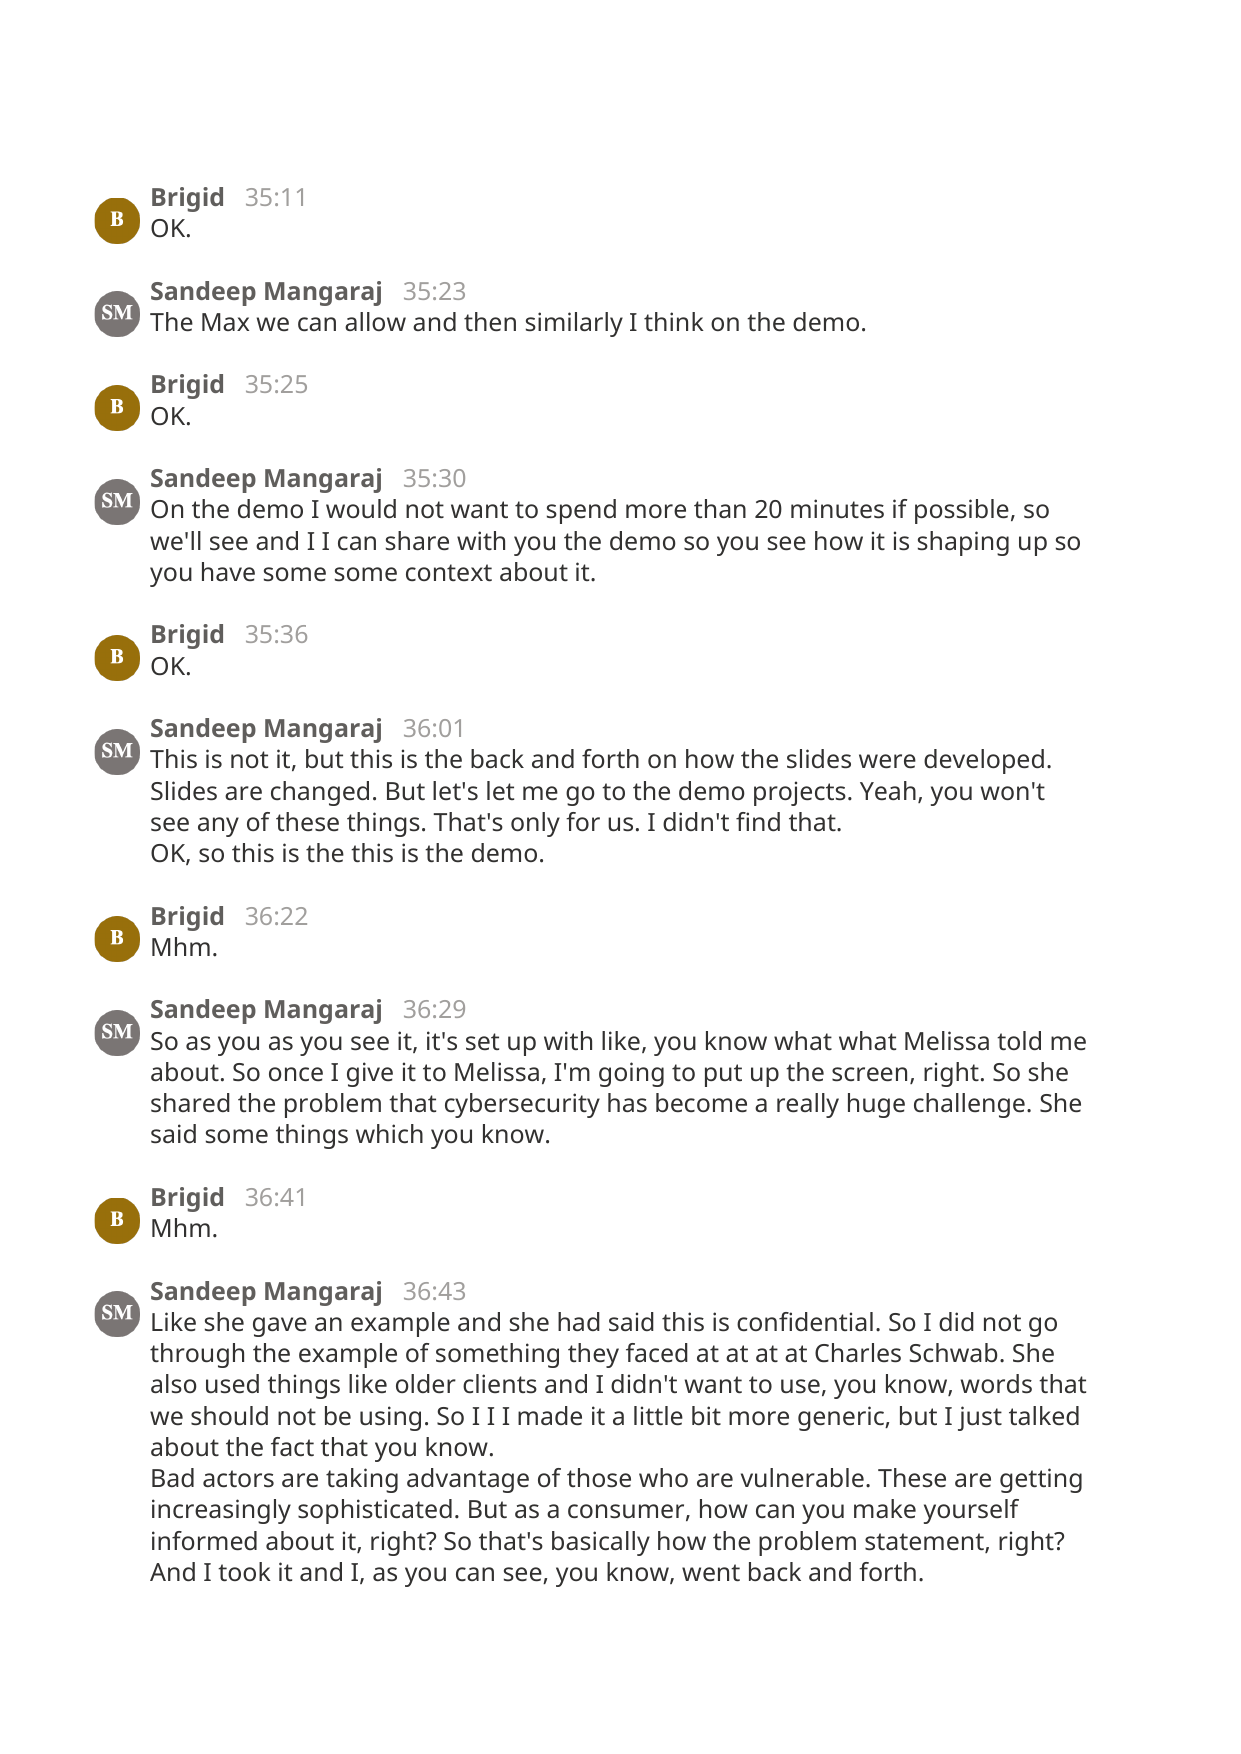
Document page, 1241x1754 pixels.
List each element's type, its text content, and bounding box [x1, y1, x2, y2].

picture [94, 729, 140, 775]
picture [94, 1198, 140, 1244]
picture [94, 635, 140, 681]
text Sandeep Mangaraj 35:30 On the demo I would not want to spend more than 20 minutes if possible, so we'll see and I I can share with you the demo so you see how it is shaping up so you have some some context about it. [150, 431, 1090, 587]
text Sandeep Mangaraj 36:29 So as you as you see it, it's set up with like, you know what what Melissa told me about. So once I give it to Melissa, I'm going to put up the screen, right. So she shared the problem that cybersecurity has become a really huge challenge. She said some things which you know. [150, 962, 1090, 1150]
picture [94, 1291, 140, 1337]
picture [94, 1010, 140, 1056]
text Brigid 36:22 Mhm. [150, 869, 1090, 962]
picture [94, 385, 140, 431]
picture [94, 479, 140, 525]
text Brigid 35:36 OK. [150, 587, 1090, 681]
picture [94, 198, 140, 244]
picture [94, 916, 140, 962]
text Sandeep Mangaraj 35:23 The Max we can allow and then similarly I think on the demo. [150, 244, 1090, 337]
text Brigid 35:11 OK. [150, 150, 1090, 244]
picture [94, 291, 140, 337]
text Brigid 35:25 OK. [150, 337, 1090, 431]
text Sandeep Mangaraj 36:43 Like she gave an example and she had said this is confidential. So I did not go through the example of something they faced at at at at Charles Schwab. She also used things like older clients and I didn't want to use, you know, words that we should not be using. So I I I made it a little bit more generic, but I just talked about the fact that you know. Bad actors are taking advantage of those who are vulnerable. These are getting increasingly sophisticated. But as a consumer, how can you make yourself informed about it, right? So that's basically how the problem statement, right? And I took it and I, as you can see, you know, went back and forth. [150, 1244, 1090, 1587]
text Brigid 36:41 Mhm. [150, 1150, 1090, 1244]
text Sandeep Mangaraj 36:01 This is not it, but this is the back and forth on how the slides were developed. Slides are changed. But let's let me go to the demo projects. Yeah, you won't see any of these things. That's only for us. I didn't find that. OK, so this is the this is the demo. [150, 681, 1090, 869]
